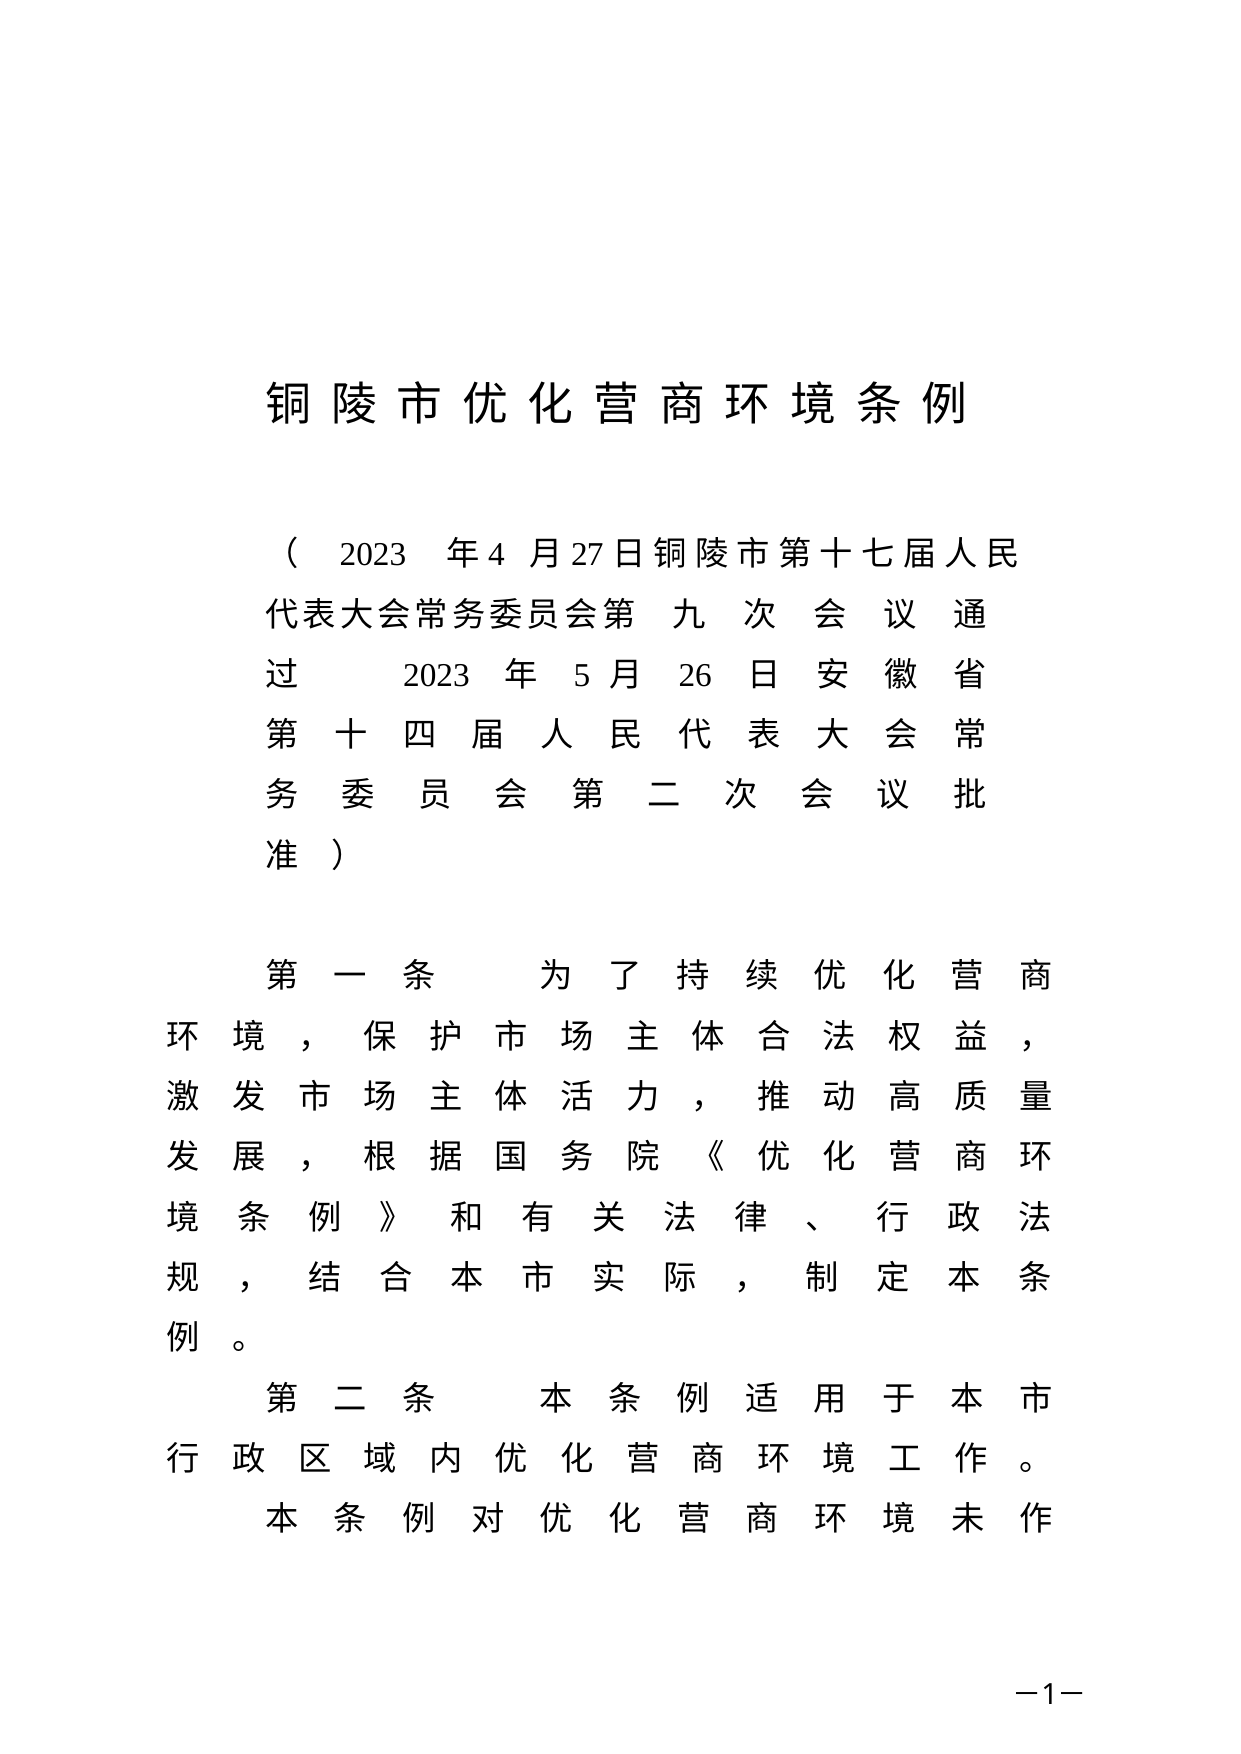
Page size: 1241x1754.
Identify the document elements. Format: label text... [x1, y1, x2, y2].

text 铜陵市优化营商环境条例 [167, 340, 1085, 461]
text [167, 1486, 1085, 1546]
text 第一条 为了持续优化营商环境，保护市场主体合法权益，激发市场主体活力，推动高质量发展，根据国务院《优化营商环境条例》和有关法律、行政法规，结合本市实际，制定本条例。 [167, 943, 1085, 1365]
text 第二条 本条例适用于本市行政区域内优化营商环境工作。 [167, 1365, 1085, 1486]
text （2023年4月27日铜陵市第十七届人民代表大会常务委员会第九次会议通过 2023年5月26日安徽省第十四届人民代表大会常务委员会第二次会议批准） [232, 521, 1019, 883]
